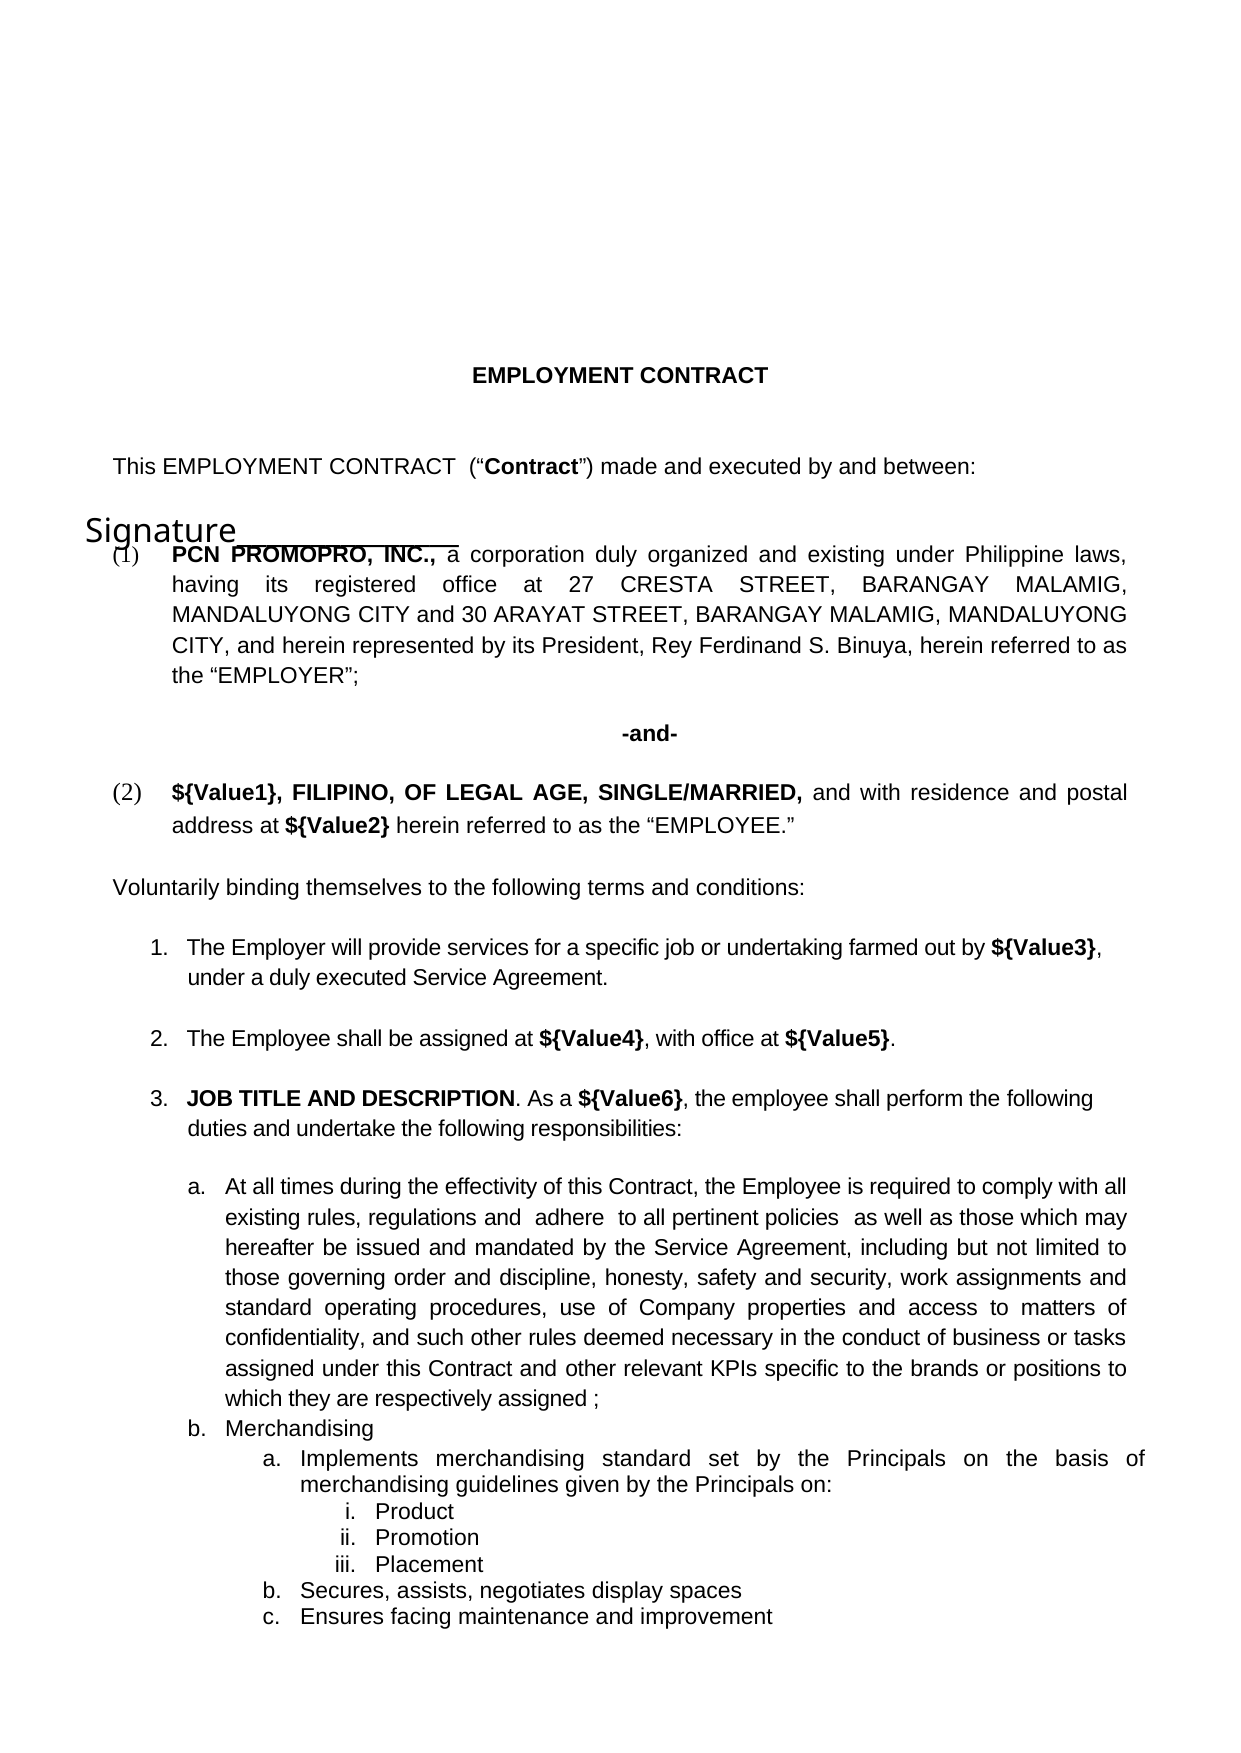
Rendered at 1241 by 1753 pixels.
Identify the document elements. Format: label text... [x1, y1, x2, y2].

list Promotion [356, 1524, 1146, 1551]
list Product [356, 1498, 1146, 1524]
text -and- [172, 719, 1128, 746]
list Placement [356, 1551, 1146, 1577]
text This EMPLOYMENT CONTRACT (“Contract”) made and executed by and between: [112, 453, 1128, 479]
list ${Value1}, FILIPINO, OF LEGAL AGE, SINGLE/MARRIED, and with residence and postal address at ${Value2} herein referred to as the “EMPLOYEE.” [112, 777, 1128, 839]
list The Employee shall be assigned at ${Value4}, with office at ${Value5}. [150, 1024, 1128, 1051]
list Ensures facing maintenance and improvement [262, 1603, 1146, 1629]
list Secures, assists, negotiates display spaces [262, 1577, 1146, 1603]
list Implements merchandising standard set by the Principals on the basis of merchandising guidelines given by the Principals on: [262, 1445, 1146, 1498]
list JOB TITLE AND DESCRIPTION. As a ${Value6}, the employee shall perform the following duties and undertake the following responsibilities: [150, 1085, 1128, 1142]
list Merchandising [187, 1415, 1128, 1441]
list The Employer will provide services for a specific job or undertaking farmed out by ${Value3}, under a duly executed Service Agreement. [150, 934, 1128, 991]
text Voluntarily binding themselves to the following terms and conditions: [112, 873, 1128, 900]
list PCN PROMOPRO, INC., a corporation duly organized and existing under Philippine laws, having its registered office at 27 CRESTA STREET, BARANGAY MALAMIG, MANDALUYONG CITY and 30 ARAYAT STREET, BARANGAY MALAMIG, MANDALUYONG CITY, and herein represented by its President, Rey Ferdinand S. Binuya, herein referred to as the “EMPLOYER”; [112, 541, 1128, 688]
list At all times during the effectivity of this Contract, the Employee is required to comply with all existing rules, regulations and adhere to all pertinent policies as well as those which may hereafter be issued and mandated by the Service Agreement, including but not limited to those governing order and discipline, honesty, safety and security, work assignments and standard operating procedures, use of Company properties and access to matters of confidentiality, and such other rules deemed necessary in the conduct of business or tasks assigned under this Contract and other relevant KPIs specific to the brands or positions to which they are respectively assigned ; [187, 1173, 1128, 1411]
text EMPLOYMENT CONTRACT [112, 362, 1128, 388]
